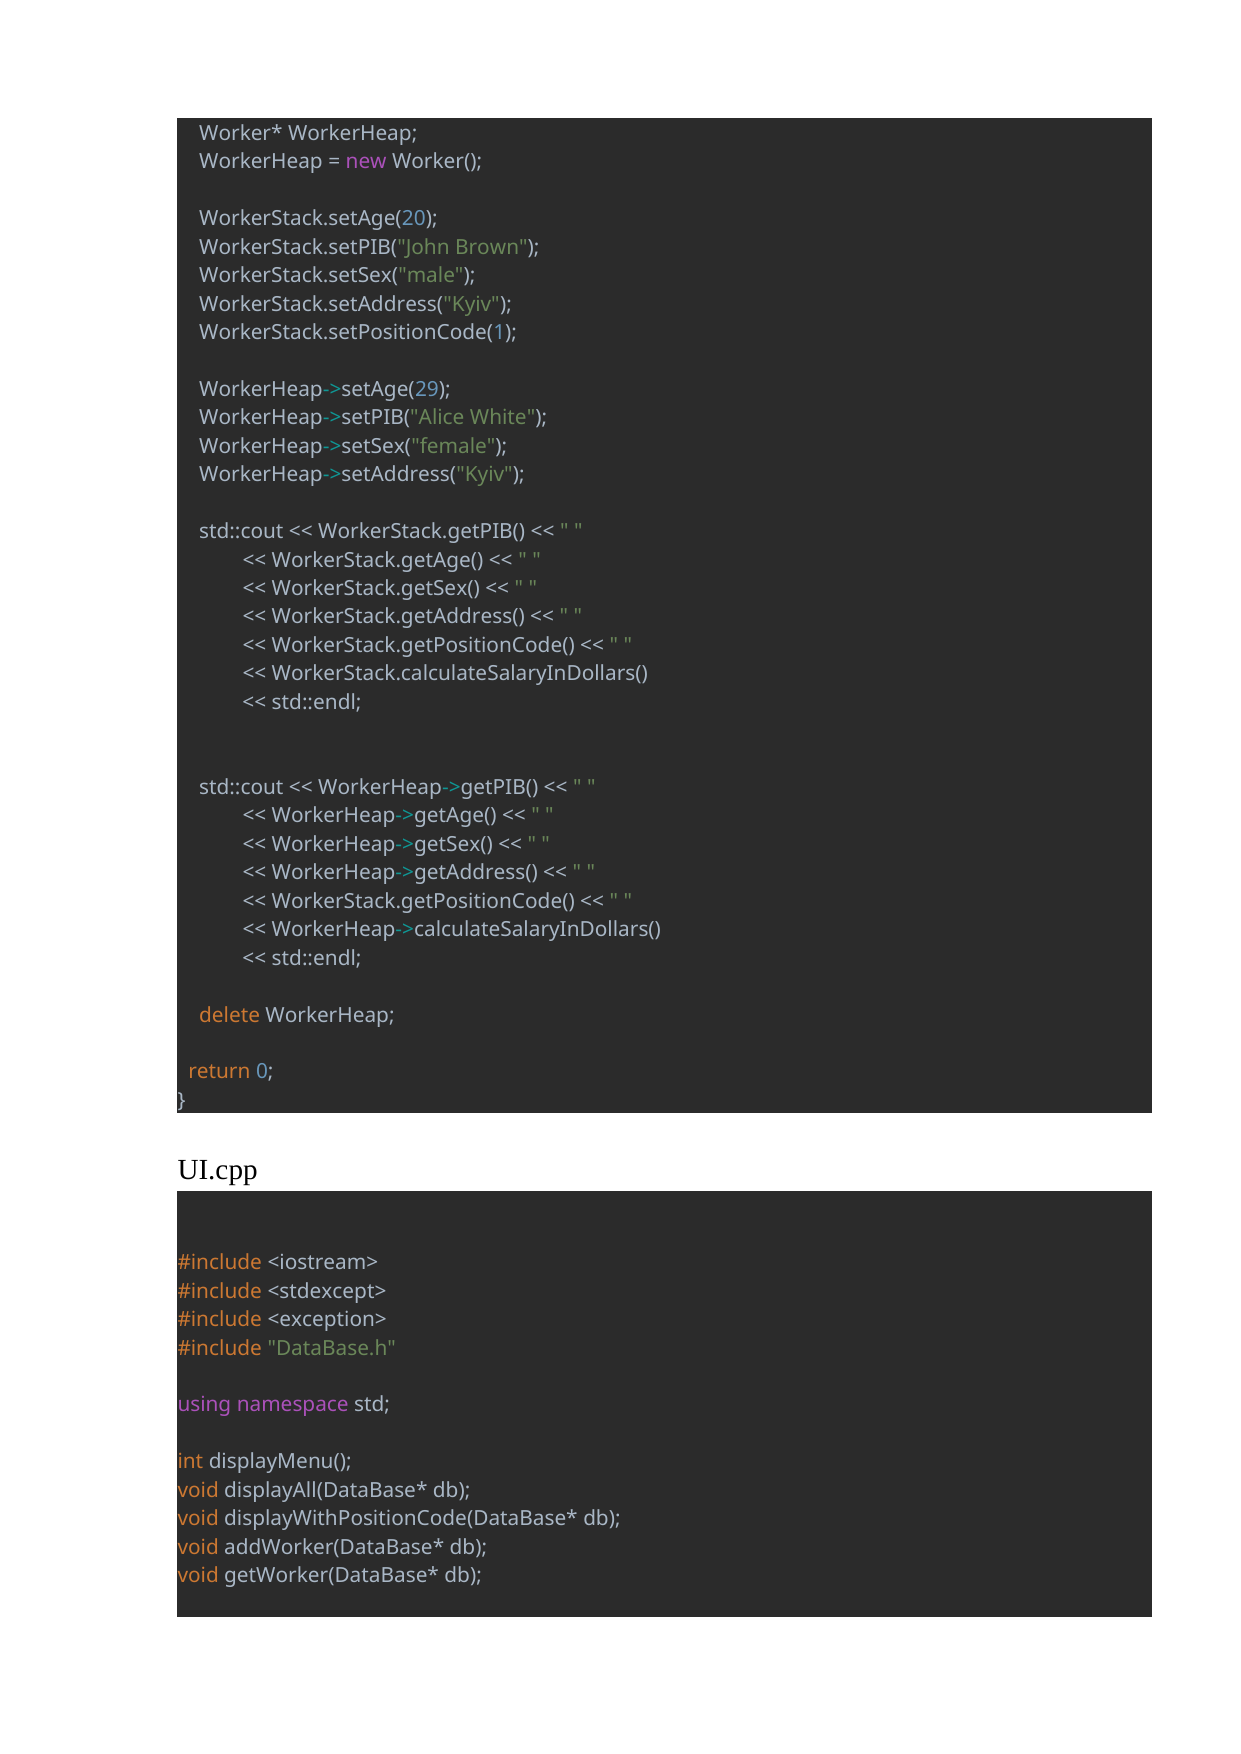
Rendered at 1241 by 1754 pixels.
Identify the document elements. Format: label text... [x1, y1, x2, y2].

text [177, 118, 1152, 1113]
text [177, 1191, 1152, 1617]
text UI.cpp [177, 1152, 1152, 1186]
